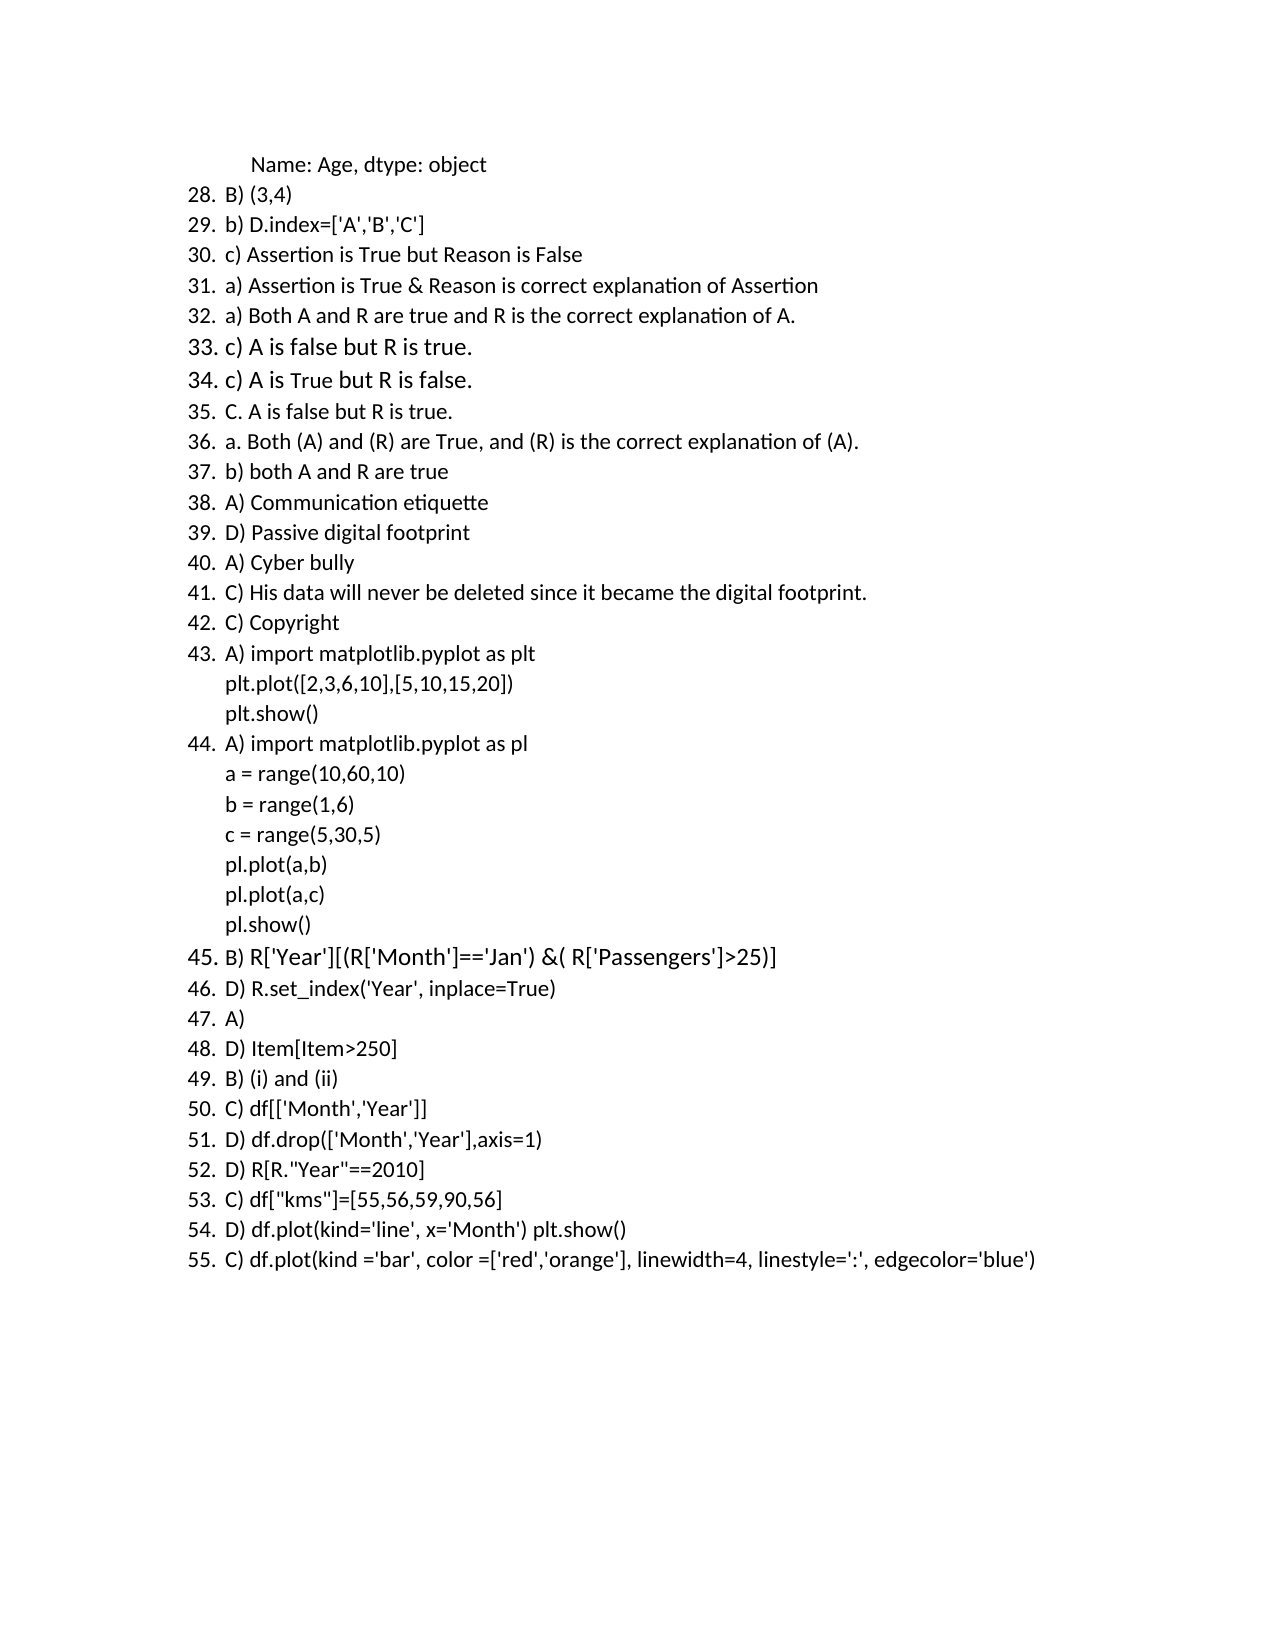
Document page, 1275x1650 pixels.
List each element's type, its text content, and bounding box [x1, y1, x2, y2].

list B) (3,4) [187, 180, 1125, 208]
list c) A is false but R is true. [187, 331, 1125, 362]
list C. A is false but R is true. [187, 397, 1125, 425]
list A) Communication etiquette [187, 488, 1125, 516]
list C) His data will never be deleted since it became the digital footprint. [187, 578, 1125, 606]
list B) R['Year'][(R['Month']=='Jan') &( R['Passengers']>25)] [187, 941, 1125, 971]
list b) D.index=['A','B','C'] [187, 210, 1125, 238]
list C) df["kms"]=[55,56,59,90,56] [187, 1185, 1125, 1213]
list a) Both A and R are true and R is the correct explanation of A. [187, 301, 1125, 329]
list plt.plot([2,3,6,10],[5,10,15,20]) [225, 669, 1125, 697]
text pl.show() [225, 911, 1125, 939]
list B) (i) and (ii) [187, 1064, 1125, 1092]
list D) df.drop(['Month','Year'],axis=1) [187, 1125, 1125, 1153]
list D) df.plot(kind='line', x='Month') plt.show() [187, 1215, 1125, 1243]
list C) df.plot(kind ='bar', color =['red','orange'], linewidth=4, linestyle=':', edgecolor='blue') [187, 1246, 1125, 1274]
list C) df[['Month','Year']] [187, 1094, 1125, 1123]
text b = range(1,6) [225, 790, 1125, 818]
list b) both A and R are true [187, 457, 1125, 486]
list Name: Age, dtype: object [225, 150, 1125, 178]
text c = range(5,30,5) [225, 820, 1125, 848]
list A) import matplotlib.pyplot as pl [187, 729, 1125, 757]
list D) R.set_index('Year', inplace=True) [187, 974, 1125, 1002]
list C) Copyright [187, 608, 1125, 637]
text pl.plot(a,b) [225, 850, 1125, 878]
list c) Assertion is True but Reason is False [187, 241, 1125, 269]
list plt.show() [225, 699, 1125, 727]
list D) R[R."Year"==2010] [187, 1155, 1125, 1183]
list D) Item[Item>250] [187, 1034, 1125, 1062]
list c) A is True but R is false. [187, 364, 1125, 395]
list A) import matplotlib.pyplot as plt [187, 639, 1125, 667]
list A) Cyber bully [187, 548, 1125, 576]
text pl.plot(a,c) [225, 880, 1125, 908]
list a. Both (A) and (R) are True, and (R) is the correct explanation of (A). [187, 427, 1125, 455]
list D) Passive digital footprint [187, 518, 1125, 546]
list a) Assertion is True & Reason is correct explanation of Assertion [187, 271, 1125, 299]
list A) [187, 1004, 1125, 1032]
text a = range(10,60,10) [225, 759, 1125, 788]
